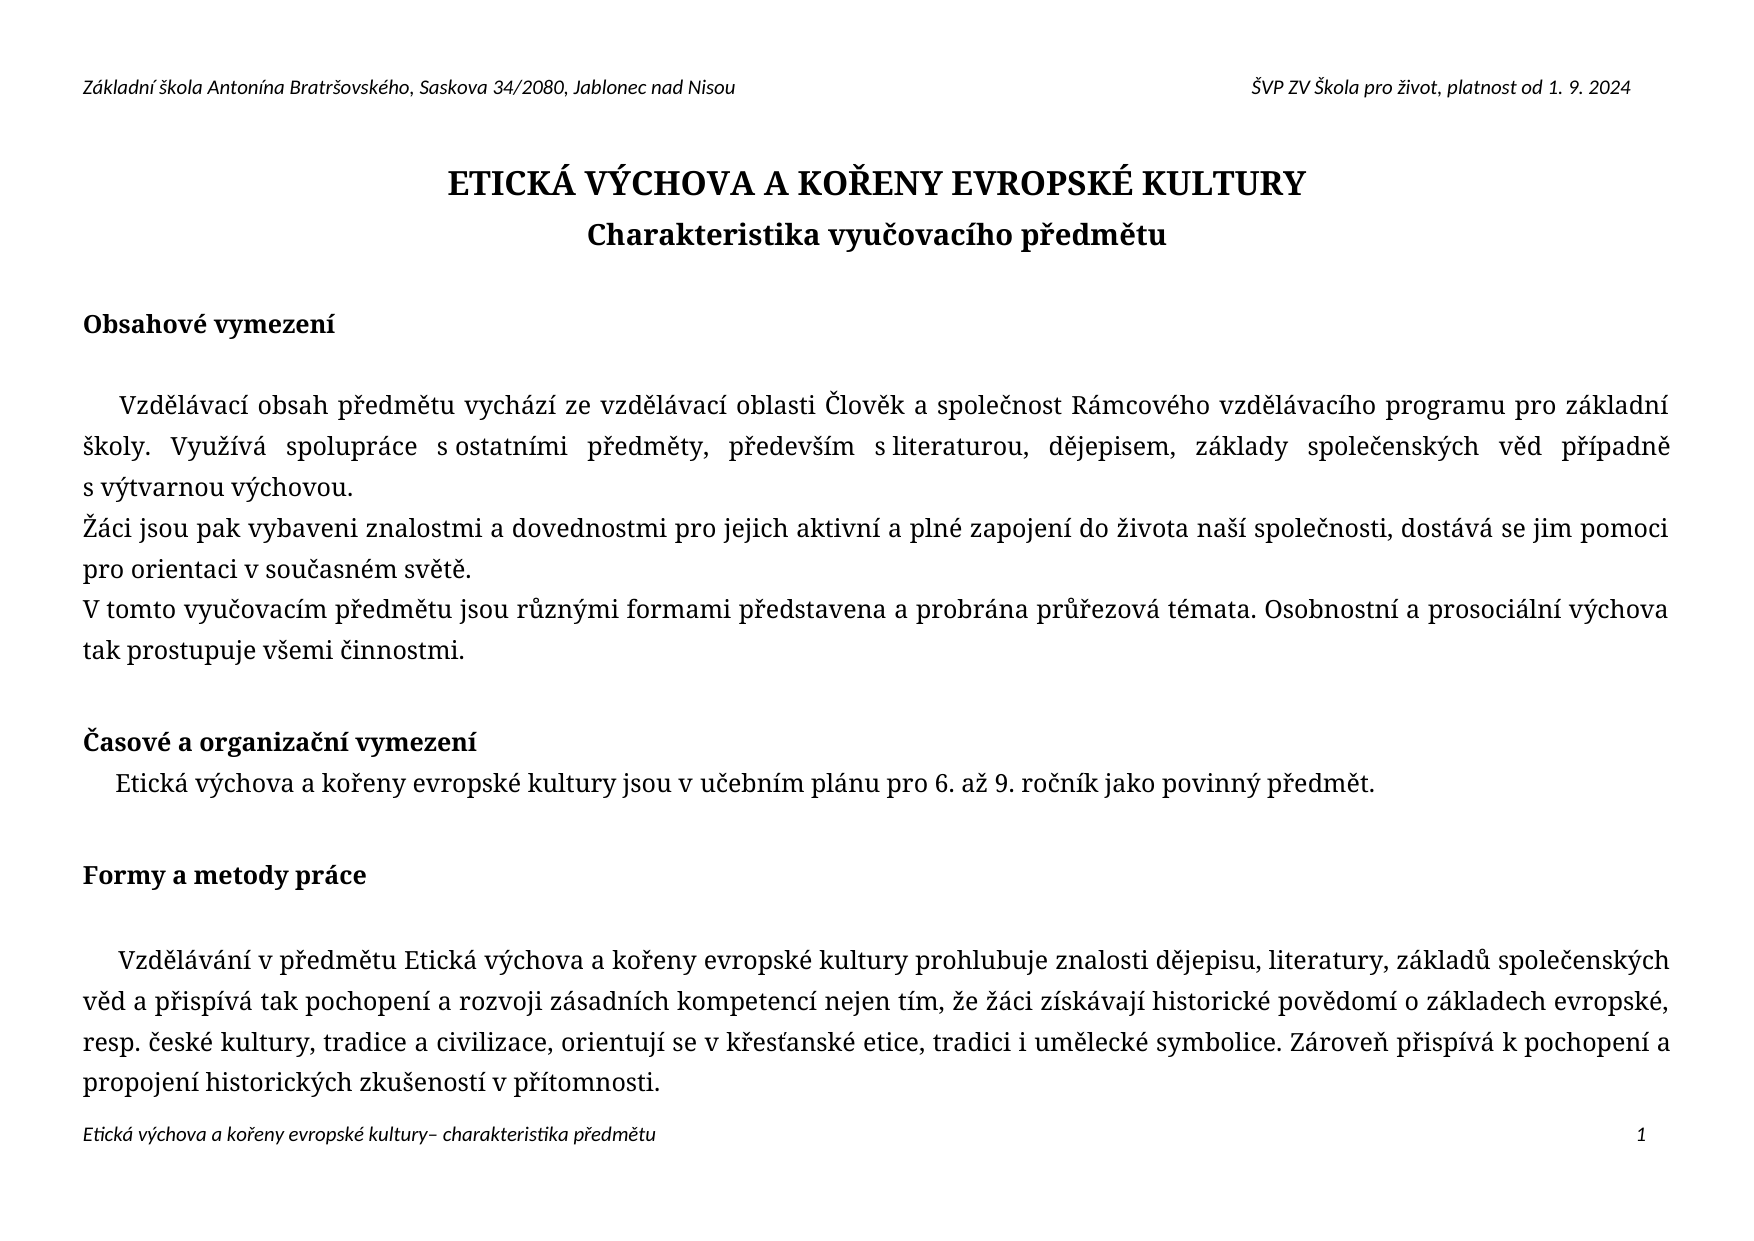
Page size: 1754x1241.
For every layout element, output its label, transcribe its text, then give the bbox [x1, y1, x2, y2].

text Žáci jsou pak vybaveni znalostmi a dovednostmi pro jejich aktivní a plné zapojení do života naší společnosti, dostává se jim pomoci pro orientaci v současném světě. [83, 511, 1671, 585]
text Obsahové vymezení [83, 306, 1671, 340]
text ETICKÁ VÝCHOVA A KOŘENY EVROPSKÉ KULTURY [83, 160, 1671, 206]
text Vzdělávání v předmětu Etická výchova a kořeny evropské kultury prohlubuje znalosti dějepisu, literatury, základů společenských věd a přispívá tak pochopení a rozvoji zásadních kompetencí nejen tím, že žáci získávají historické povědomí o základech evropské, resp. české kultury, tradice a civilizace, orientují se v křesťanské etice, tradici i umělecké symbolice. Zároveň přispívá k pochopení a propojení historických zkušeností v přítomnosti. [83, 943, 1671, 1099]
text Formy a metody práce [83, 858, 1671, 892]
text Etická výchova a kořeny evropské kultury jsou v učebním plánu pro 6. až 9. ročník jako povinný předmět. [83, 766, 1671, 800]
text Charakteristika vyučovacího předmětu [83, 214, 1671, 254]
text Časové a organizační vymezení [83, 725, 1671, 759]
text Vzdělávací obsah předmětu vychází ze vzdělávací oblasti Člověk a společnost Rámcového vzdělávacího programu pro základní školy. Využívá spolupráce s ostatními předměty, především s literaturou, dějepisem, základy společenských věd případně s výtvarnou výchovou. [83, 388, 1671, 504]
text V tomto vyučovacím předmětu jsou různými formami představena a probrána průřezová témata. Osobnostní a prosociální výchova tak prostupuje všemi činnostmi. [83, 592, 1671, 667]
